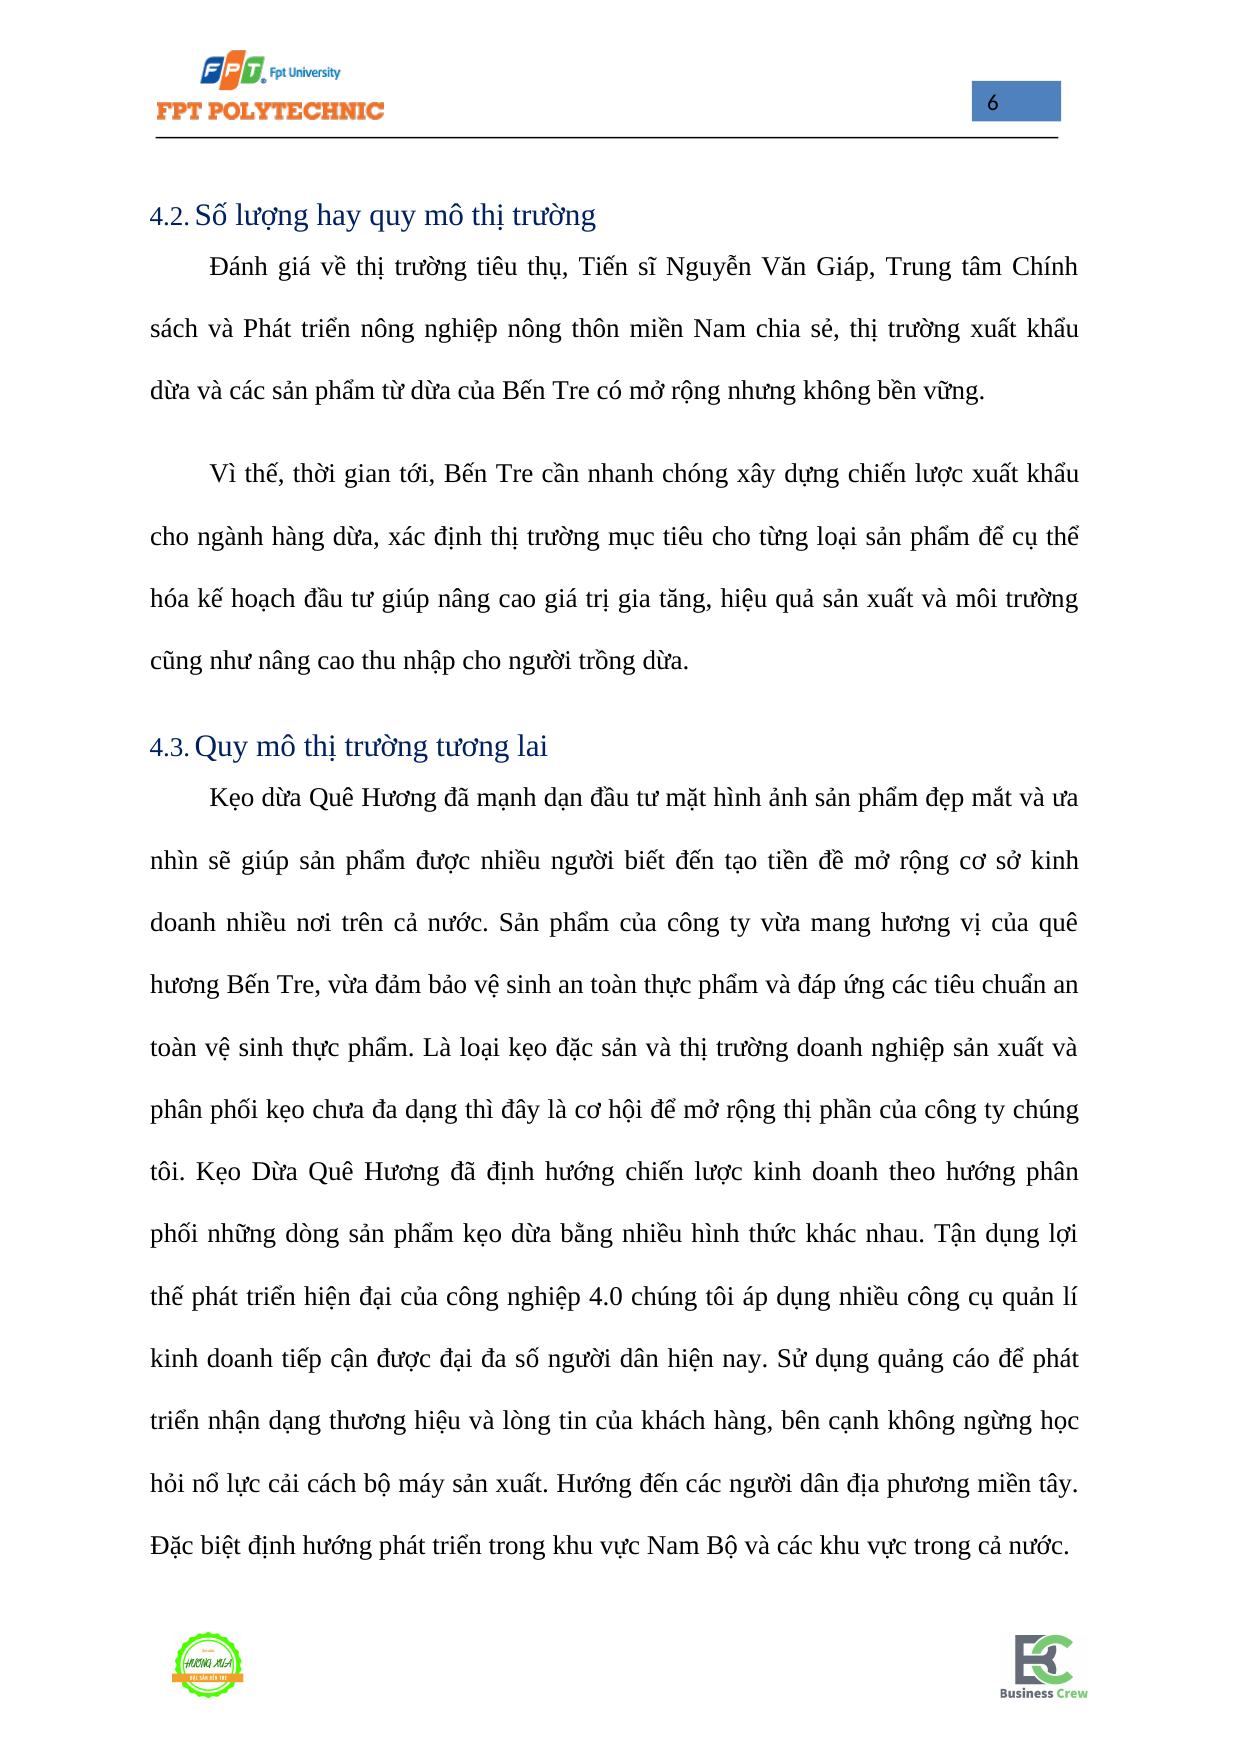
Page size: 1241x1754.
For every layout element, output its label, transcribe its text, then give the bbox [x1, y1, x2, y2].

list Quy mô thị trường tương lai [149, 728, 1080, 763]
picture [1000, 1635, 1088, 1698]
text Đánh giá về thị trường tiêu thụ, Tiến sĩ Nguyễn Văn Giáp, Trung tâm Chính sách và Phát triển nông nghiệp nông thôn miền Nam chia sẻ, thị trường xuất khẩu dừa và các sản phẩm từ dừa của Bến Tre có mở rộng nhưng không bền vững. [150, 250, 1080, 406]
text Kẹo dừa Quê Hương đã mạnh dạn đầu tư mặt hình ảnh sản phẩm đẹp mắt và ưa nhìn sẽ giúp sản phẩm được nhiều người biết đến tạo tiền đề mở rộng cơ sở kinh doanh nhiều nơi trên cả nước. Sản phẩm của công ty vừa mang hương vị của quê hương Bến Tre, vừa đảm bảo vệ sinh an toàn thực phẩm và đáp ứng các tiêu chuẩn an toàn vệ sinh thực phẩm. Là loại kẹo đặc sản và thị trường doanh nghiệp sản xuất và phân phối kẹo chưa đa dạng thì đây là cơ hội để mở rộng thị phần của công ty chúng tôi. Kẹo Dừa Quê Hương đã định hướng chiến lược kinh doanh theo hướng phân phối những dòng sản phẩm kẹo dừa bằng nhiều hình thức khác nhau. Tận dụng lợi thế phát triển hiện đại của công nghiệp 4.0 chúng tôi áp dụng nhiều công cụ quản lí kinh doanh tiếp cận được đại đa số người dân hiện nay. Sử dụng quảng cáo để phát triển nhận dạng thương hiệu và lòng tin của khách hàng, bên cạnh không ngừng học hỏi nổ lực cải cách bộ máy sản xuất. Hướng đến các người dân địa phương miền tây. Đặc biệt định hướng phát triển trong khu vực Nam Bộ và các khu vực trong cả nước. [150, 781, 1080, 1560]
list Số lượng hay quy mô thị trường [149, 196, 1080, 232]
text Vì thế, thời gian tới, Bến Tre cần nhanh chóng xây dựng chiến lược xuất khẩu cho ngành hàng dừa, xác định thị trường mục tiêu cho từng loại sản phẩm để cụ thể hóa kế hoạch đầu tư giúp nâng cao giá trị gia tăng, hiệu quả sản xuất và môi trường cũng như nâng cao thu nhập cho người trồng dừa. [150, 458, 1080, 676]
picture [150, 44, 399, 128]
picture [172, 1632, 244, 1698]
